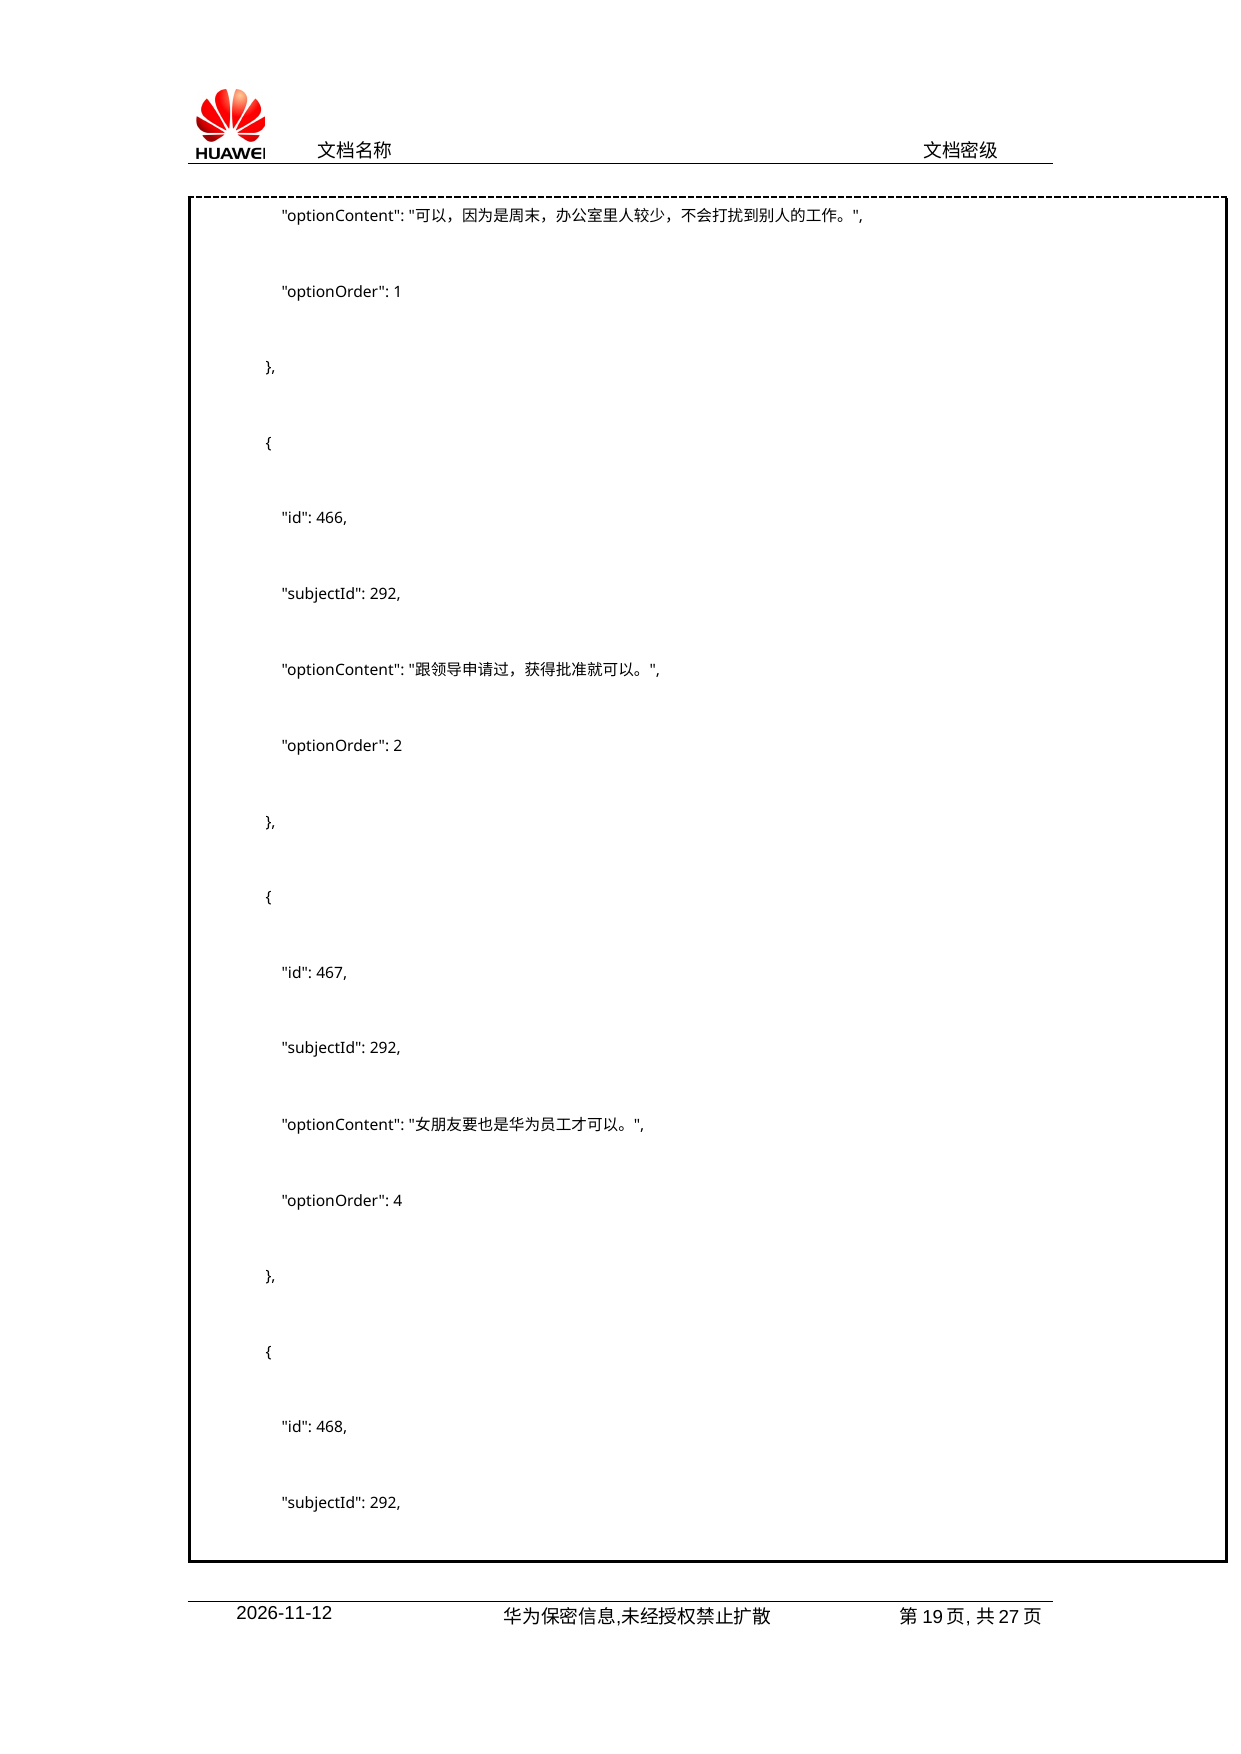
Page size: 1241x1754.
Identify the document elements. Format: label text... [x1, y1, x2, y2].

picture [196, 89, 265, 159]
